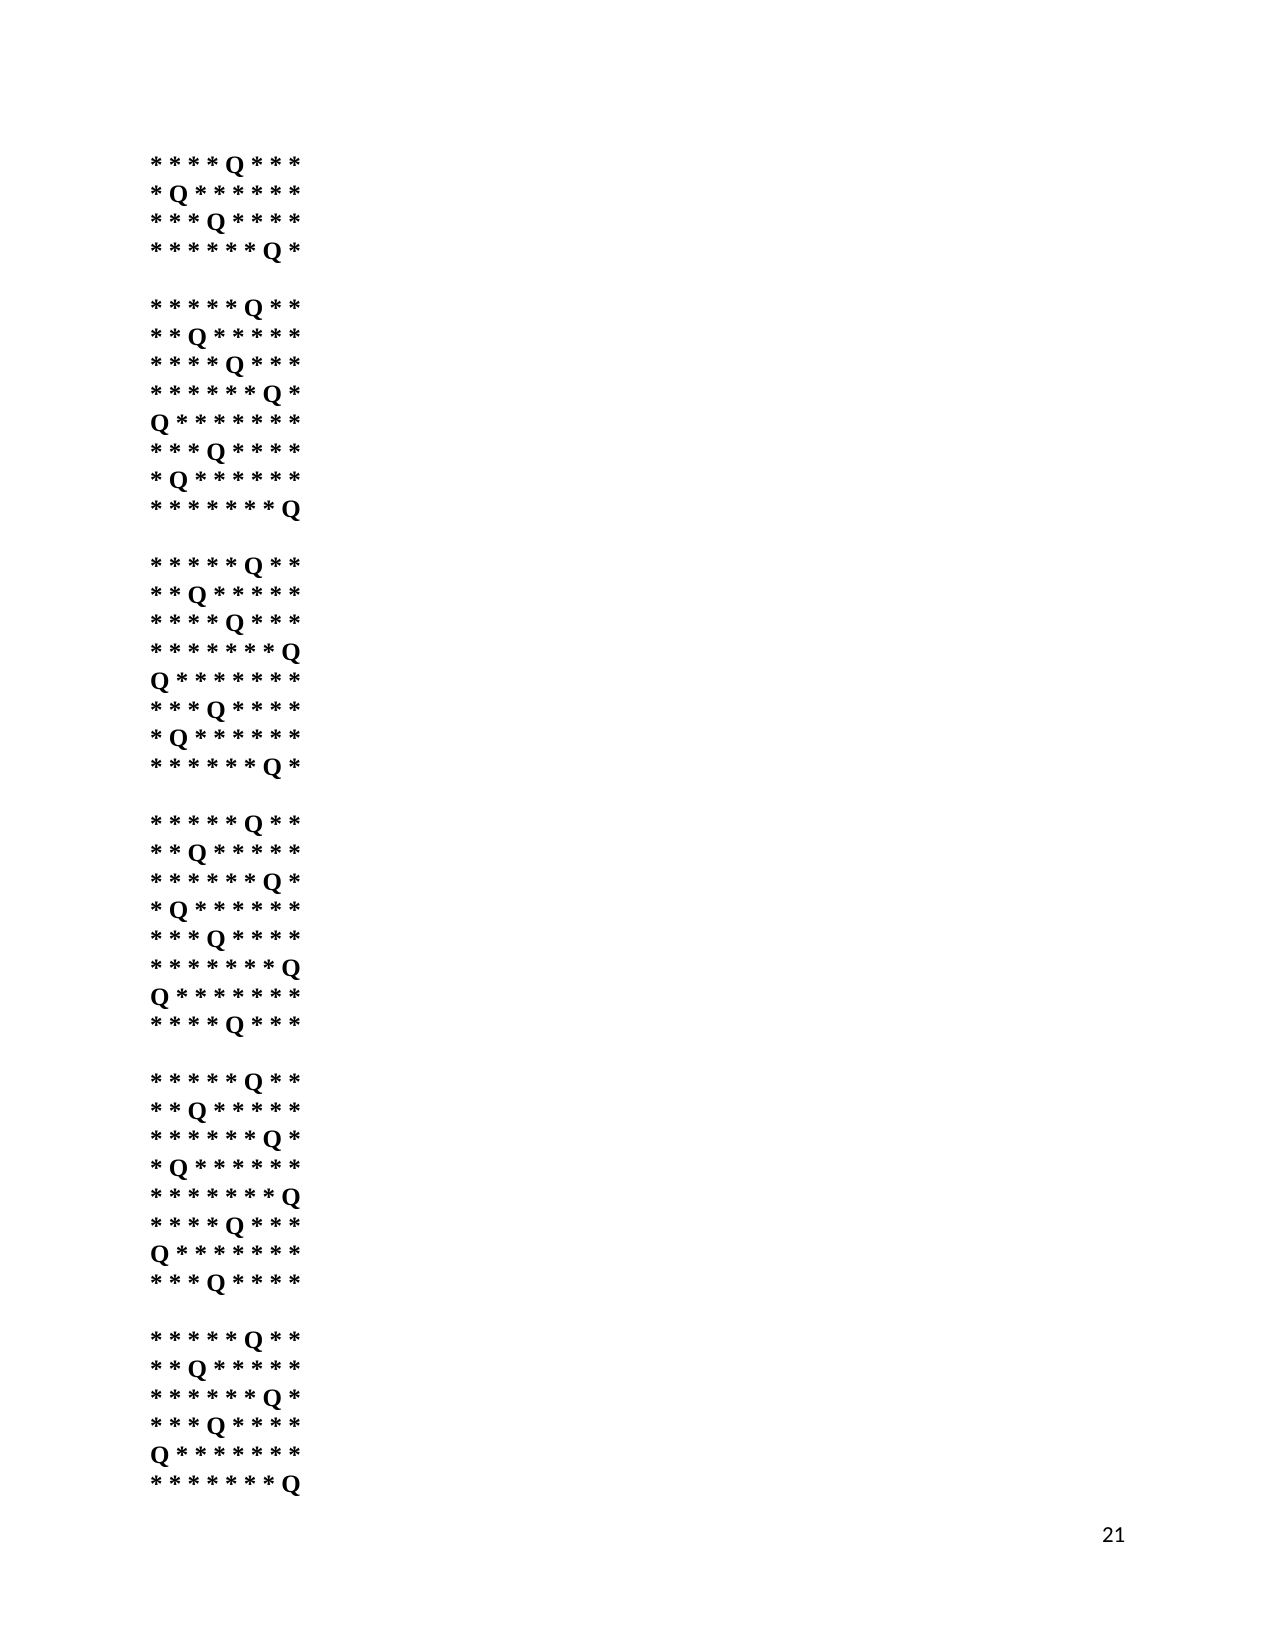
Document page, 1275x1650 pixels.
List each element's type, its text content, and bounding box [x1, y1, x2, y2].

text * * Q * * * * * [150, 580, 1125, 608]
text * * * * * * * Q [150, 494, 1125, 523]
text * * * * * Q * * [150, 1325, 1125, 1354]
text * * * * Q * * * [150, 608, 1125, 637]
text * * * * * Q * * [150, 1067, 1125, 1096]
text * * * * Q * * * [150, 1211, 1125, 1239]
text * * * Q * * * * [150, 1268, 1125, 1297]
text * * Q * * * * * [150, 322, 1125, 351]
text * * Q * * * * * [150, 838, 1125, 867]
text * * * * * * * Q [150, 953, 1125, 982]
text * * * * * Q * * [150, 809, 1125, 838]
text * * * * Q * * * [150, 1010, 1125, 1039]
text * * * * Q * * * [150, 351, 1125, 379]
text * * * * * Q * * [150, 293, 1125, 322]
text Q * * * * * * * [150, 1239, 1125, 1268]
text * * * Q * * * * [150, 207, 1125, 236]
text * * Q * * * * * [150, 1096, 1125, 1124]
text Q * * * * * * * [150, 1440, 1125, 1469]
text Q * * * * * * * [150, 408, 1125, 437]
text * Q * * * * * * [150, 1153, 1125, 1182]
text * * * Q * * * * [150, 695, 1125, 723]
text * * * Q * * * * [150, 924, 1125, 953]
text * * * * * Q * * [150, 551, 1125, 580]
text * * * * * * Q * [150, 867, 1125, 895]
text * Q * * * * * * [150, 895, 1125, 924]
text * * Q * * * * * [150, 1354, 1125, 1383]
text * Q * * * * * * [150, 723, 1125, 752]
text * * * Q * * * * [150, 1411, 1125, 1440]
text Q * * * * * * * [150, 982, 1125, 1010]
text * * * * * * Q * [150, 379, 1125, 408]
text * * * * * * * Q [150, 1182, 1125, 1211]
text * * * Q * * * * [150, 437, 1125, 466]
text * * * * * * Q * [150, 1383, 1125, 1411]
text * * * * * * Q * [150, 236, 1125, 265]
text * * * * * * * Q [150, 1469, 1125, 1498]
text Q * * * * * * * [150, 666, 1125, 695]
text * Q * * * * * * [150, 179, 1125, 207]
text * * * * * * Q * [150, 752, 1125, 781]
text * Q * * * * * * [150, 466, 1125, 494]
text * * * * * * Q * [150, 1124, 1125, 1153]
text * * * * * * * Q [150, 637, 1125, 666]
text * * * * Q * * * [150, 150, 1125, 179]
